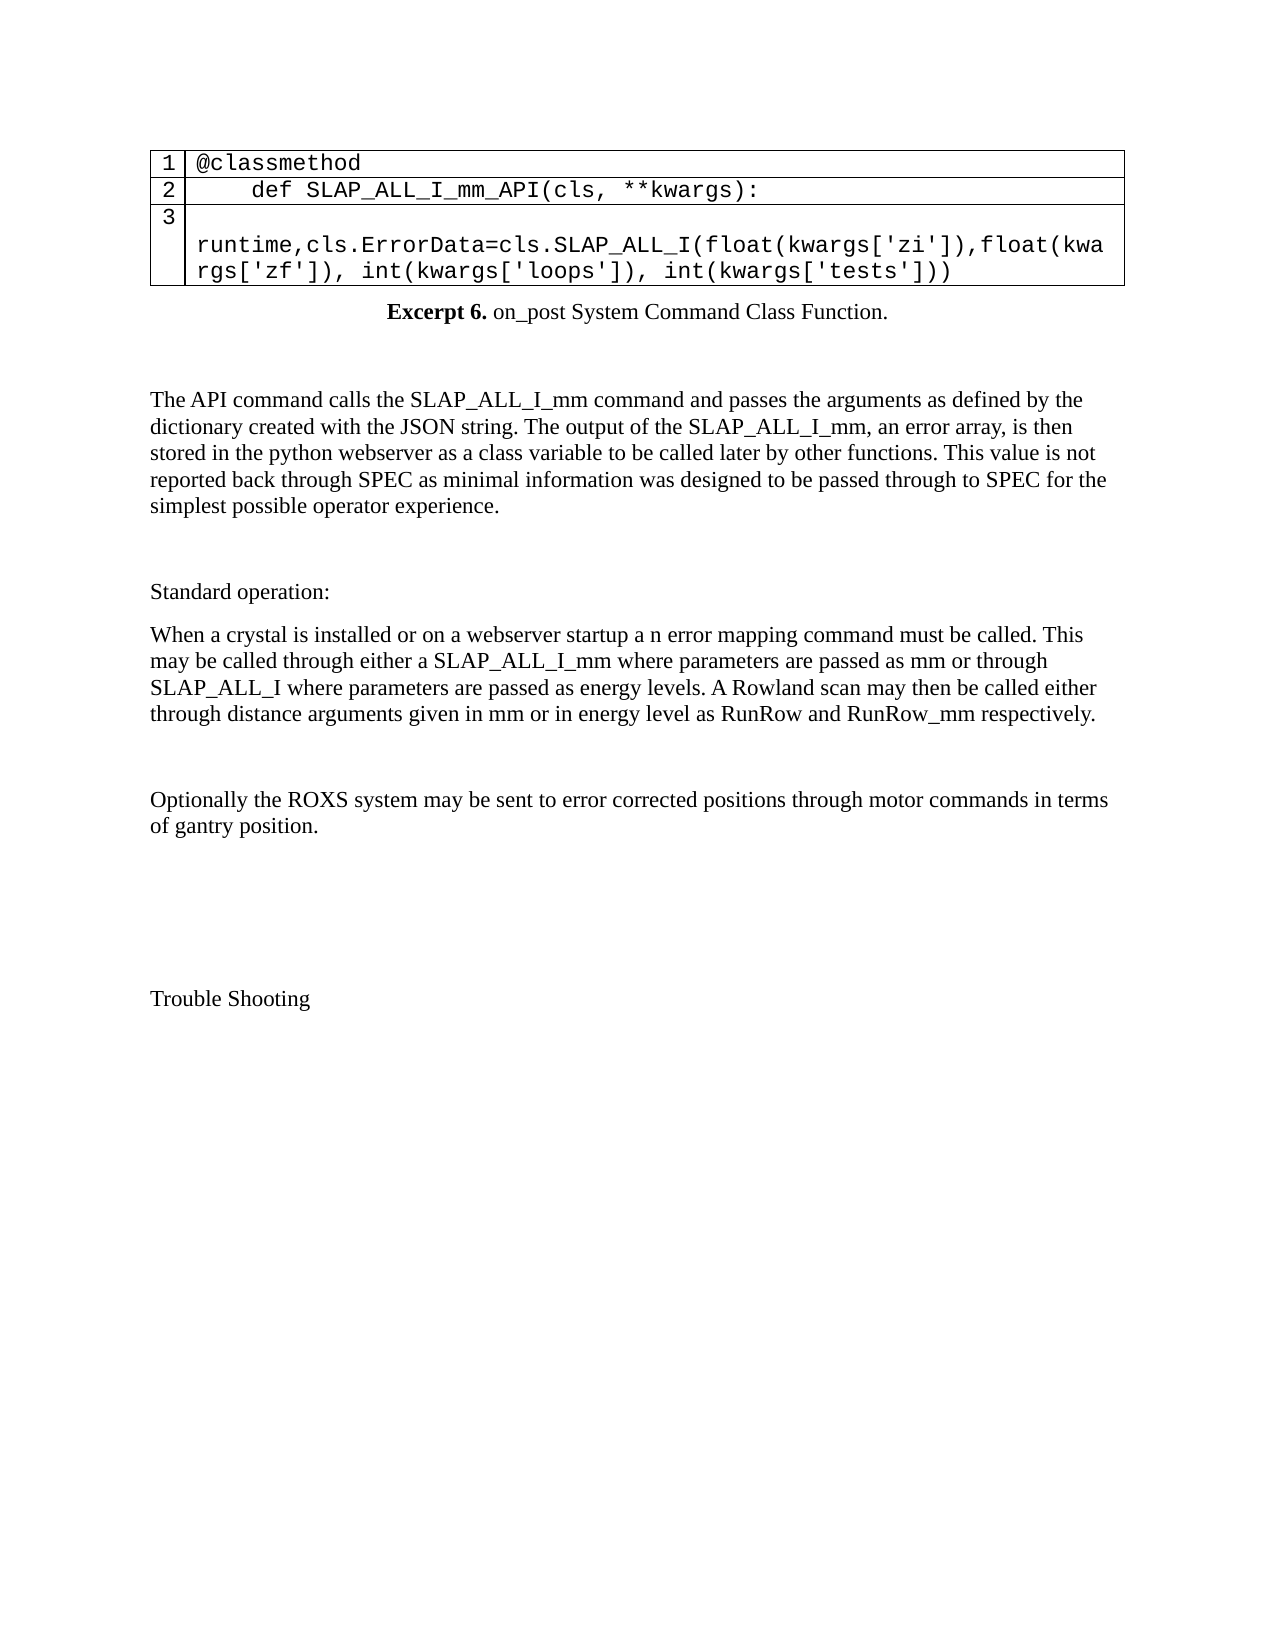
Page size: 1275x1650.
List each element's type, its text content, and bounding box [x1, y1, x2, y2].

text Standard operation: [150, 578, 1125, 604]
table_header 1 [151, 151, 184, 177]
table_cell 3 [151, 205, 184, 285]
table_header @classmethod [186, 151, 1124, 177]
text Trouble Shooting [150, 984, 1125, 1011]
table_cell 2 [151, 178, 184, 204]
text When a crystal is installed or on a webserver startup a n error mapping command must be called. This may be called through either a SLAP_ALL_I_mm where parameters are passed as mm or through SLAP_ALL_I where parameters are passed as energy levels. A Rowland scan may then be called either through distance arguments given in mm or in energy level as RunRow and RunRow_mm respectively. [150, 621, 1125, 726]
table_cell runtime,cls.ErrorData=cls.SLAP_ALL_I(float(kwargs['zi']),float(kwargs['zf']), int(kwargs['loops']), int(kwargs['tests'])) [186, 205, 1124, 285]
text Optionally the ROXS system may be sent to error corrected positions through motor commands in terms of gantry position. [150, 786, 1125, 839]
table_cell def SLAP_ALL_I_mm_API(cls, **kwargs): [186, 178, 1124, 204]
text Excerpt 6. on_post System Command Class Function. [150, 298, 1125, 325]
text The API command calls the SLAP_ALL_I_mm command and passes the arguments as defined by the dictionary created with the JSON string. The output of the SLAP_ALL_I_mm, an error array, is then stored in the python webserver as a class variable to be called later by other functions. This value is not reported back through SPEC as minimal information was designed to be passed through to SPEC for the simplest possible operator experience. [150, 387, 1125, 518]
